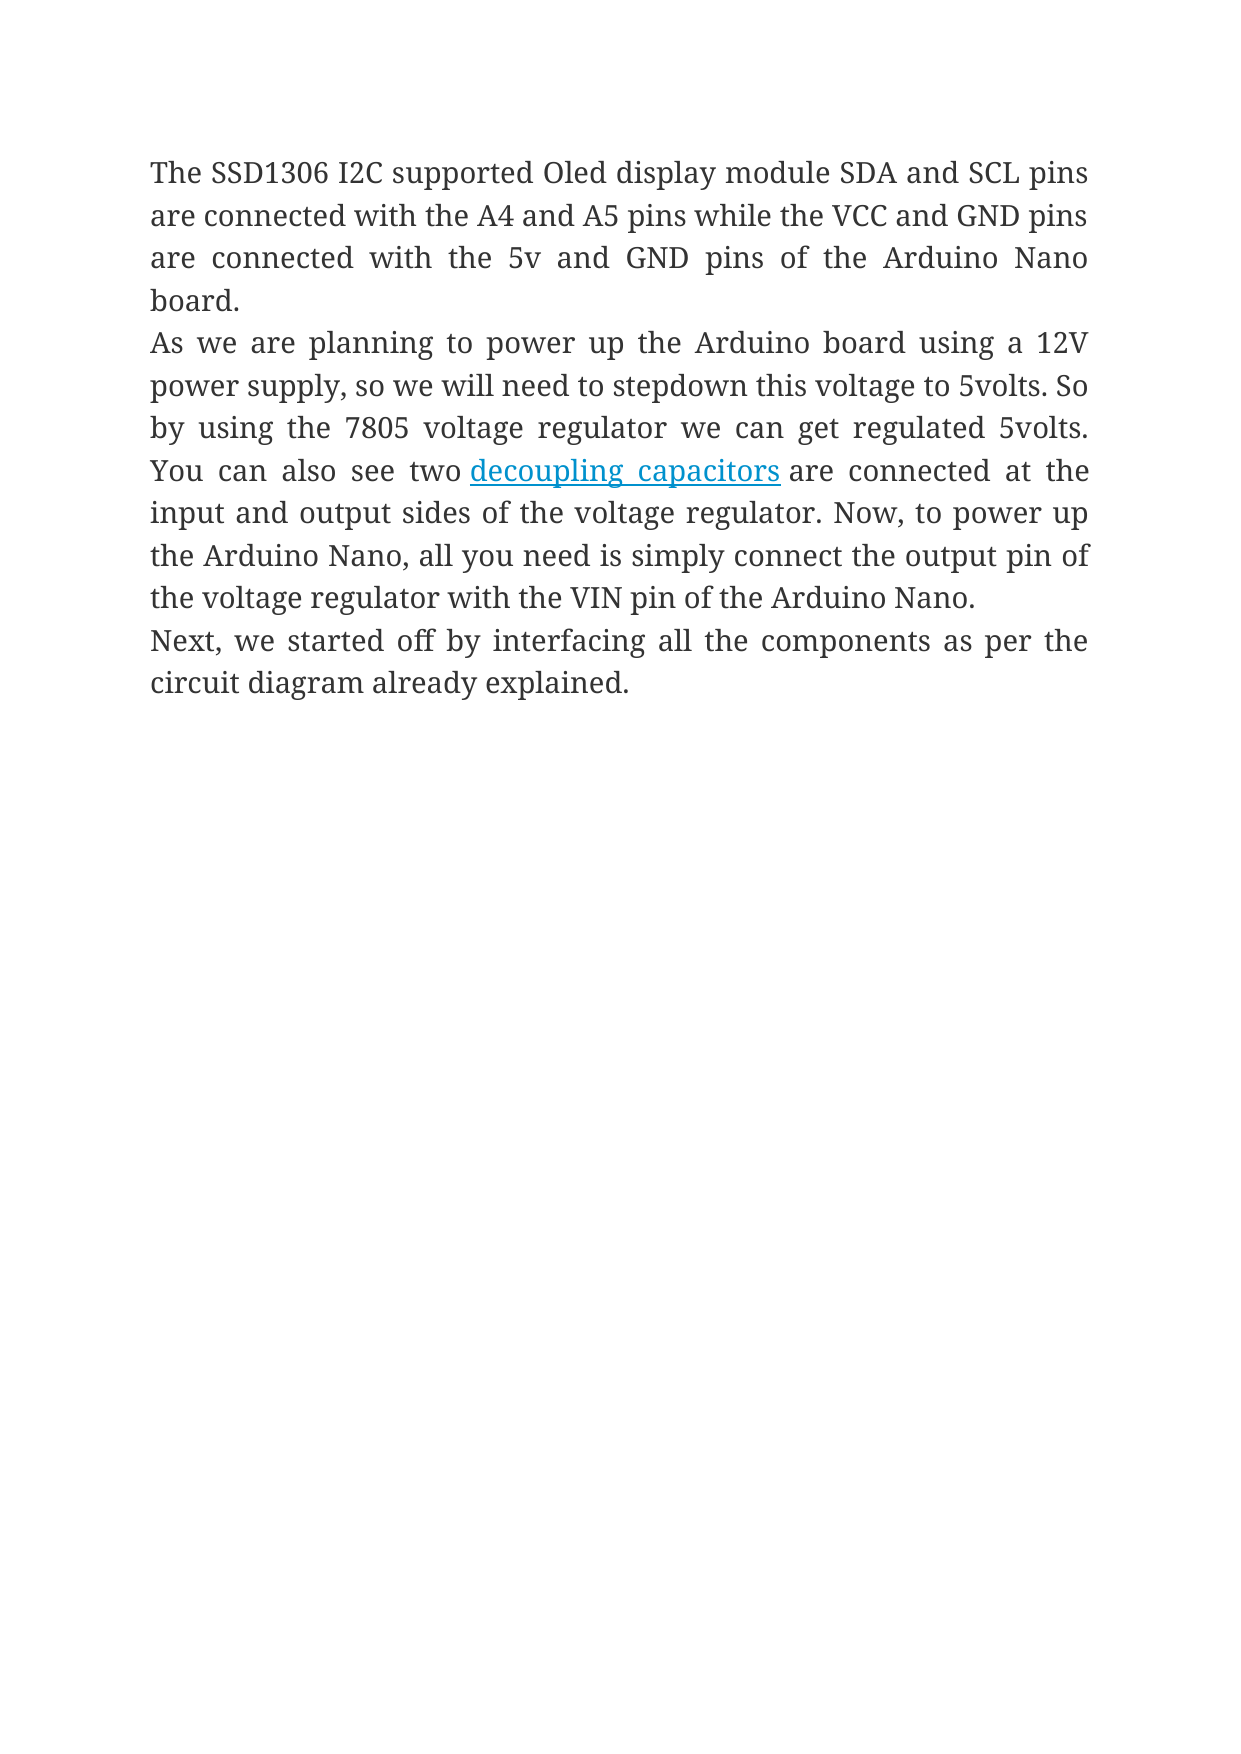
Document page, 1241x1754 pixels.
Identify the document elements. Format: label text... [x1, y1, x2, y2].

text Next, we started off by interfacing all the components as per the circuit diagram already explained. [150, 617, 1090, 702]
text As we are planning to power up the Arduino board using a 12V power supply, so we will need to stepdown this voltage to 5volts. So by using the 7805 voltage regulator we can get regulated 5volts. You can also see two decoupling capacitors are connected at the input and output sides of the voltage regulator. Now, to power up the Arduino Nano, all you need is simply connect the output pin of the voltage regulator with the VIN pin of the Arduino Nano. [150, 320, 1090, 617]
text The SSD1306 I2C supported Oled display module SDA and SCL pins are connected with the A4 and A5 pins while the VCC and GND pins are connected with the 5v and GND pins of the Arduino Nano board. [150, 150, 1090, 320]
